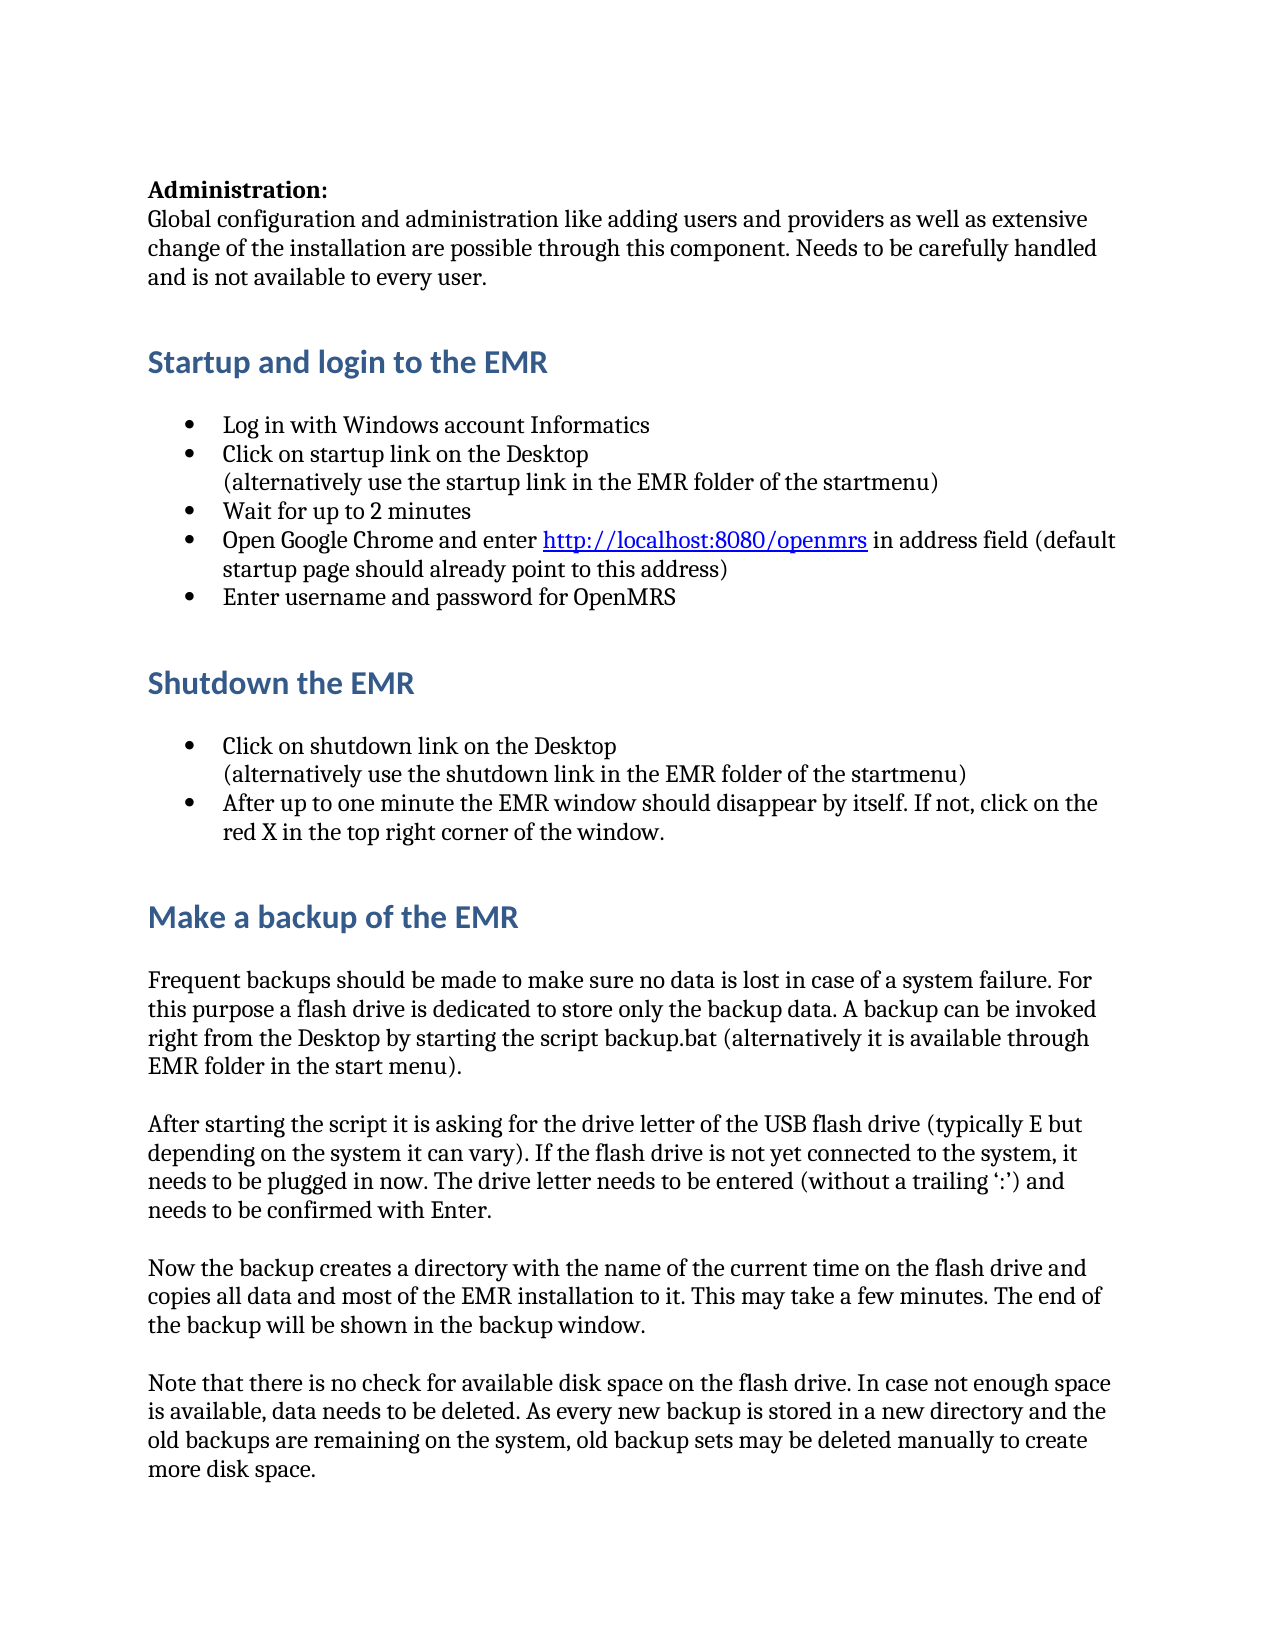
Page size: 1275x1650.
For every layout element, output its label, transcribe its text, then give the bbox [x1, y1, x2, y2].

list After up to one minute the EMR window should disappear by itself. If not, click on the red X in the top right corner of the window. [185, 789, 1127, 847]
list Log in with Windows account Informatics [185, 411, 1127, 439]
text Now the backup creates a directory with the name of the current time on the flash drive and copies all data and most of the EMR installation to it. This may take a few minutes. The end of the backup will be shown in the backup window. [148, 1253, 1127, 1340]
list Enter username and password for OpenMRS [185, 583, 1127, 612]
list Open Google Chrome and enter http://localhost:8080/openmrs in address field (default startup page should already point to this address) [185, 526, 1127, 583]
text Note that there is no check for available disk space on the flash drive. In case not enough space is available, data needs to be deleted. As every new backup is stored in a new directory and the old backups are remaining on the system, old backup sets may be deleted manually to create more disk space. [148, 1368, 1127, 1483]
text Frequent backups should be made to make sure no data is lost in case of a system failure. For this purpose a flash drive is dedicated to store only the backup data. A backup can be invoked right from the Desktop by starting the script backup.bat (alternatively it is available through EMR folder in the start menu). [148, 966, 1127, 1081]
list Wait for up to 2 minutes [185, 497, 1127, 526]
list Click on startup link on the Desktop (alternatively use the startup link in the EMR folder of the startmenu) [185, 439, 1127, 497]
text Global configuration and administration like adding users and providers as well as extensive change of the installation are possible through this component. Needs to be carefully handled and is not available to every user. [148, 205, 1127, 291]
text After starting the script it is asking for the drive letter of the USB flash drive (typically E but depending on the system it can vary). If the flash drive is not yet connected to the system, it needs to be plugged in now. The drive letter needs to be entered (without a trailing ‘:’) and needs to be confirmed with Enter. [148, 1110, 1127, 1225]
subtitle Make a backup of the EMR [148, 897, 1127, 937]
subtitle Shutdown the EMR [148, 662, 1127, 703]
list Click on shutdown link on the Desktop (alternatively use the shutdown link in the EMR folder of the startmenu) [185, 732, 1127, 789]
subtitle Startup and login to the EMR [148, 341, 1127, 382]
text Administration: [148, 176, 1127, 205]
